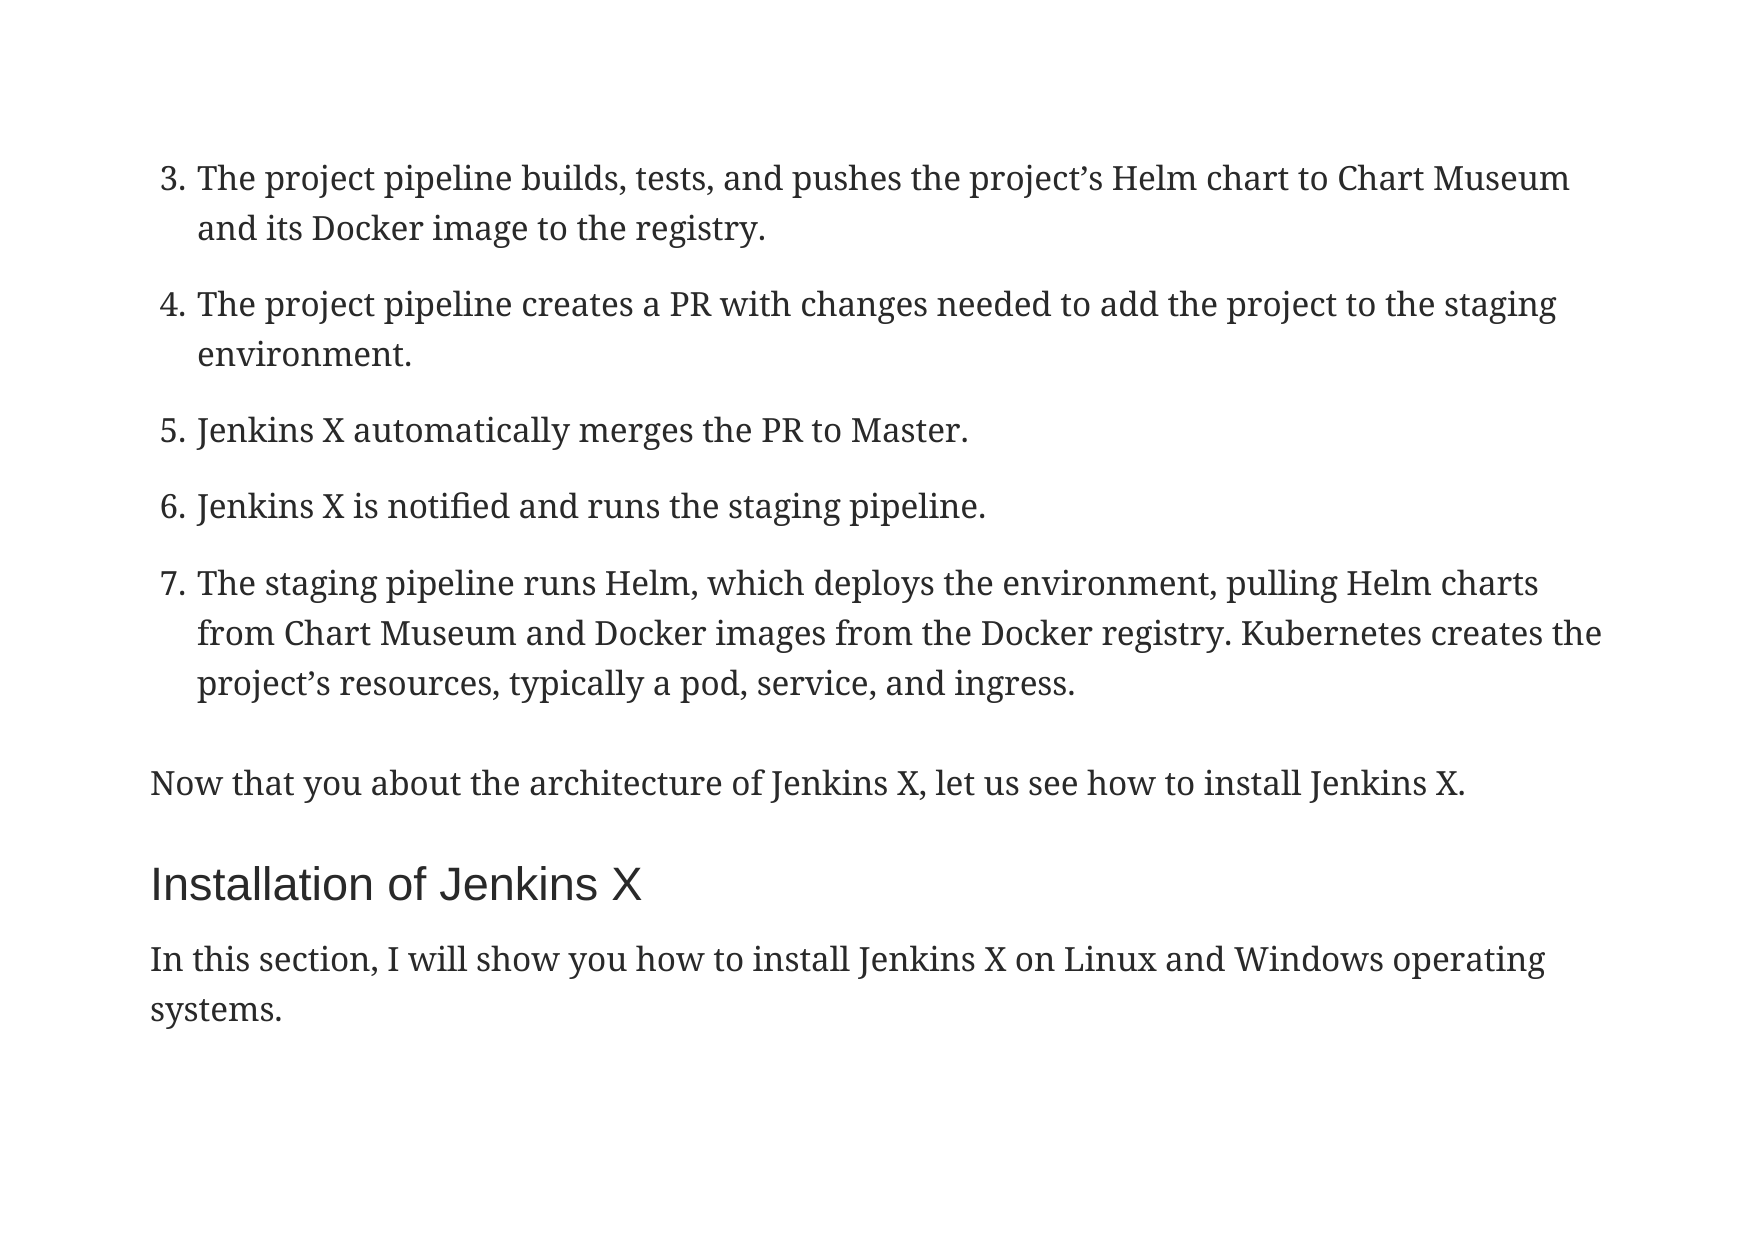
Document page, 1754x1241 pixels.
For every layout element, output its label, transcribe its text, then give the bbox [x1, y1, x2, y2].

list The staging pipeline runs Helm, which deploys the environment, pulling Helm charts from Chart Museum and Docker images from the Docker registry. Kubernetes creates the project’s resources, typically a pod, service, and ingress. [159, 555, 1604, 705]
text Now that you about the architecture of Jenkins X, let us see how to install Jenkins X. [150, 755, 1604, 805]
text In this section, I will show you how to install Jenkins X on Linux and Windows operating systems. [150, 931, 1604, 1031]
list The project pipeline creates a PR with changes needed to add the project to the staging environment. [159, 276, 1604, 376]
text Installation of Jenkins X [150, 854, 1604, 910]
list Jenkins X automatically merges the PR to Master. [159, 402, 1604, 452]
list Jenkins X is notified and runs the staging pipeline. [159, 479, 1604, 529]
list The project pipeline builds, tests, and pushes the project’s Helm chart to Chart Museum and its Docker image to the registry. [159, 150, 1604, 250]
